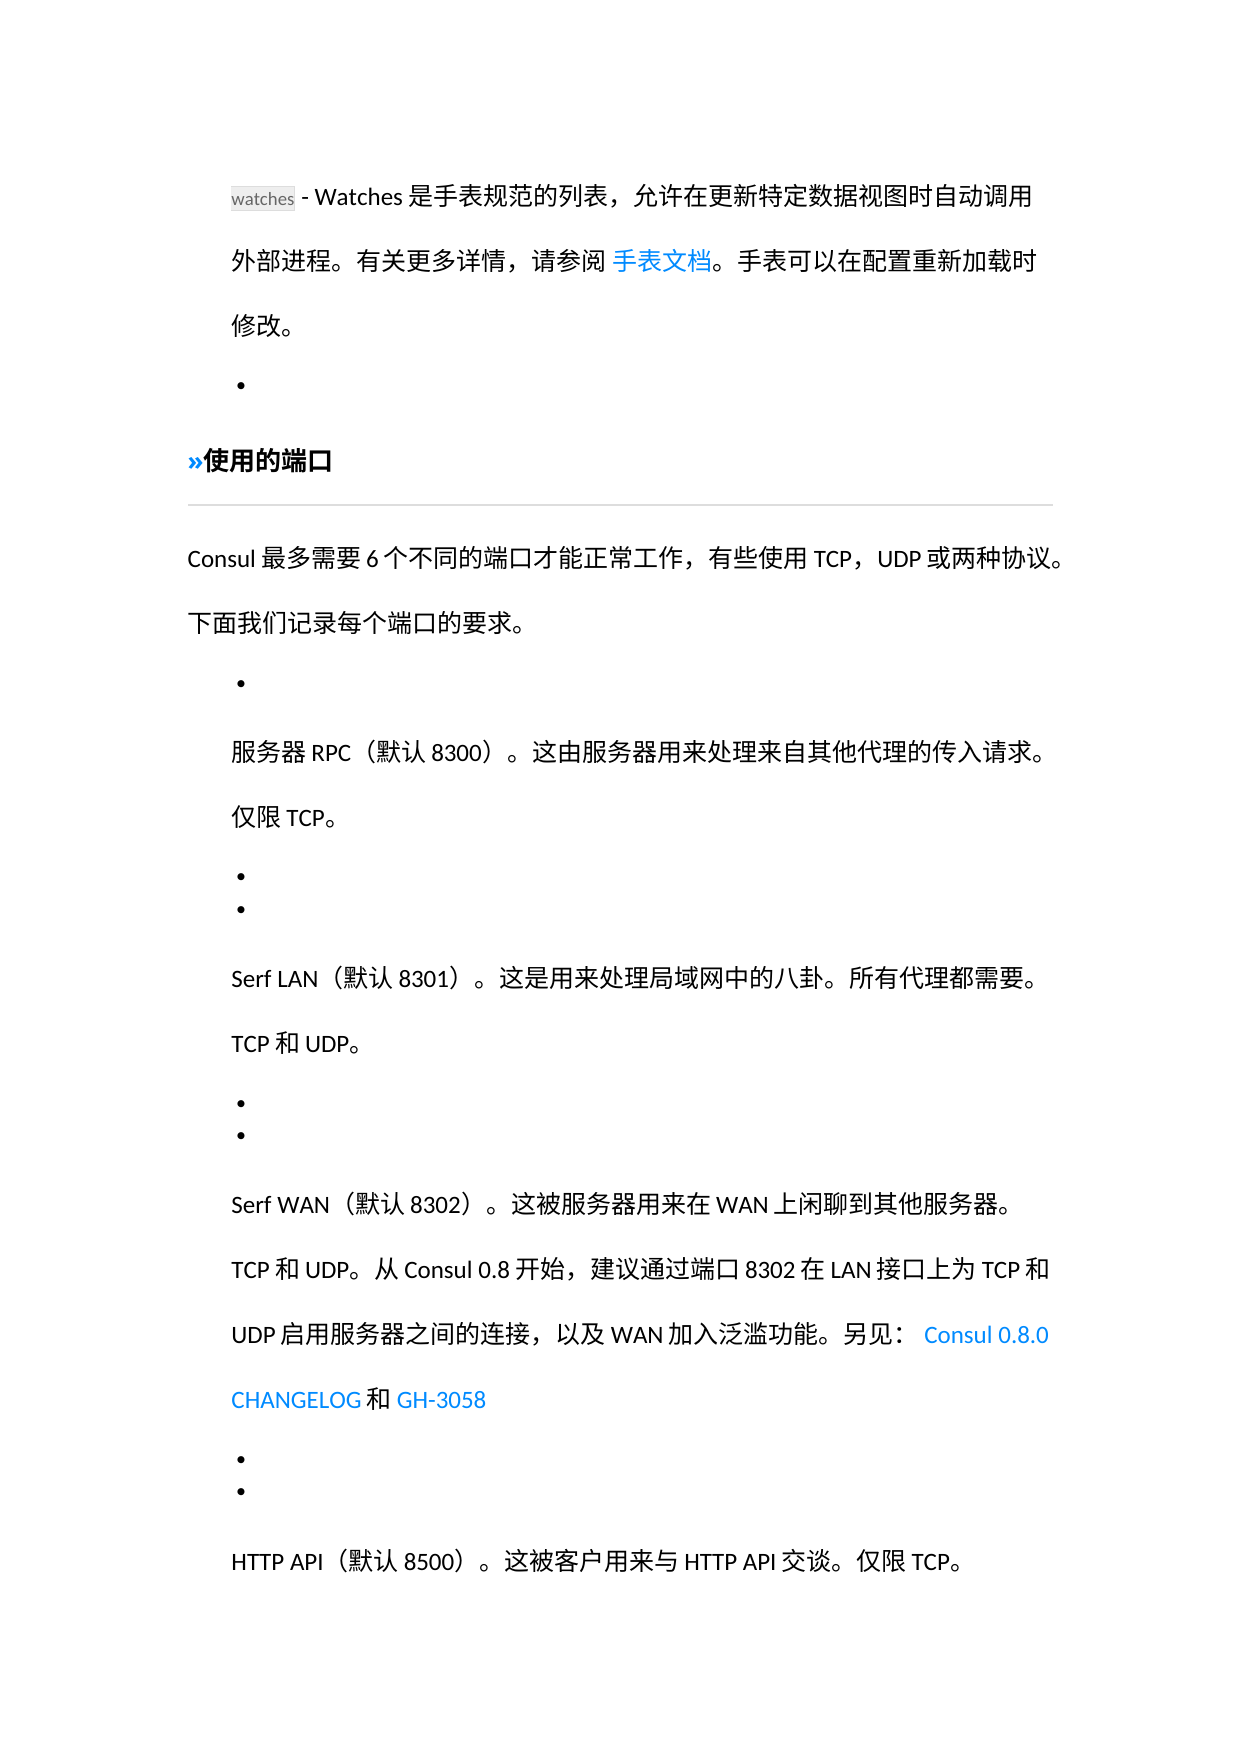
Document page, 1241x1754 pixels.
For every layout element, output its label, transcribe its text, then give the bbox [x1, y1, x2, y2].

text HTTP API（默认8500）。这被客户用来与HTTP API交谈。仅限TCP。 [231, 1527, 1053, 1592]
text 服务器RPC（默认8300）。这由服务器用来处理来自其他代理的传入请求。仅限TCP。 [231, 718, 1053, 848]
text Serf WAN（默认8302）。这被服务器用来在WAN上闲聊到其他服务器。TCP和UDP。从Consul 0.8开始，建议通过端口8302在LAN接口上为TCP和UDP启用服务器之间的连接，以及WAN加入泛滥功能。另见： Consul 0.8.0 CHANGELOG和GH-3058 [231, 1171, 1053, 1431]
text Serf LAN（默认8301）。这是用来处理局域网中的八卦。所有代理都需要。TCP和UDP。 [231, 944, 1053, 1074]
text Consul最多需要6个不同的端口才能正常工作，有些使用TCP，UDP或两种协议。下面我们记录每个端口的要求。 [187, 524, 1053, 654]
text watches - Watches是手表规范的列表，允许在更新特定数据视图时自动调用外部进程。有关更多详情，请参阅 手表文档。手表可以在配置重新加载时修改。 [231, 162, 1053, 357]
subtitle »使用的端口 [187, 427, 1053, 506]
